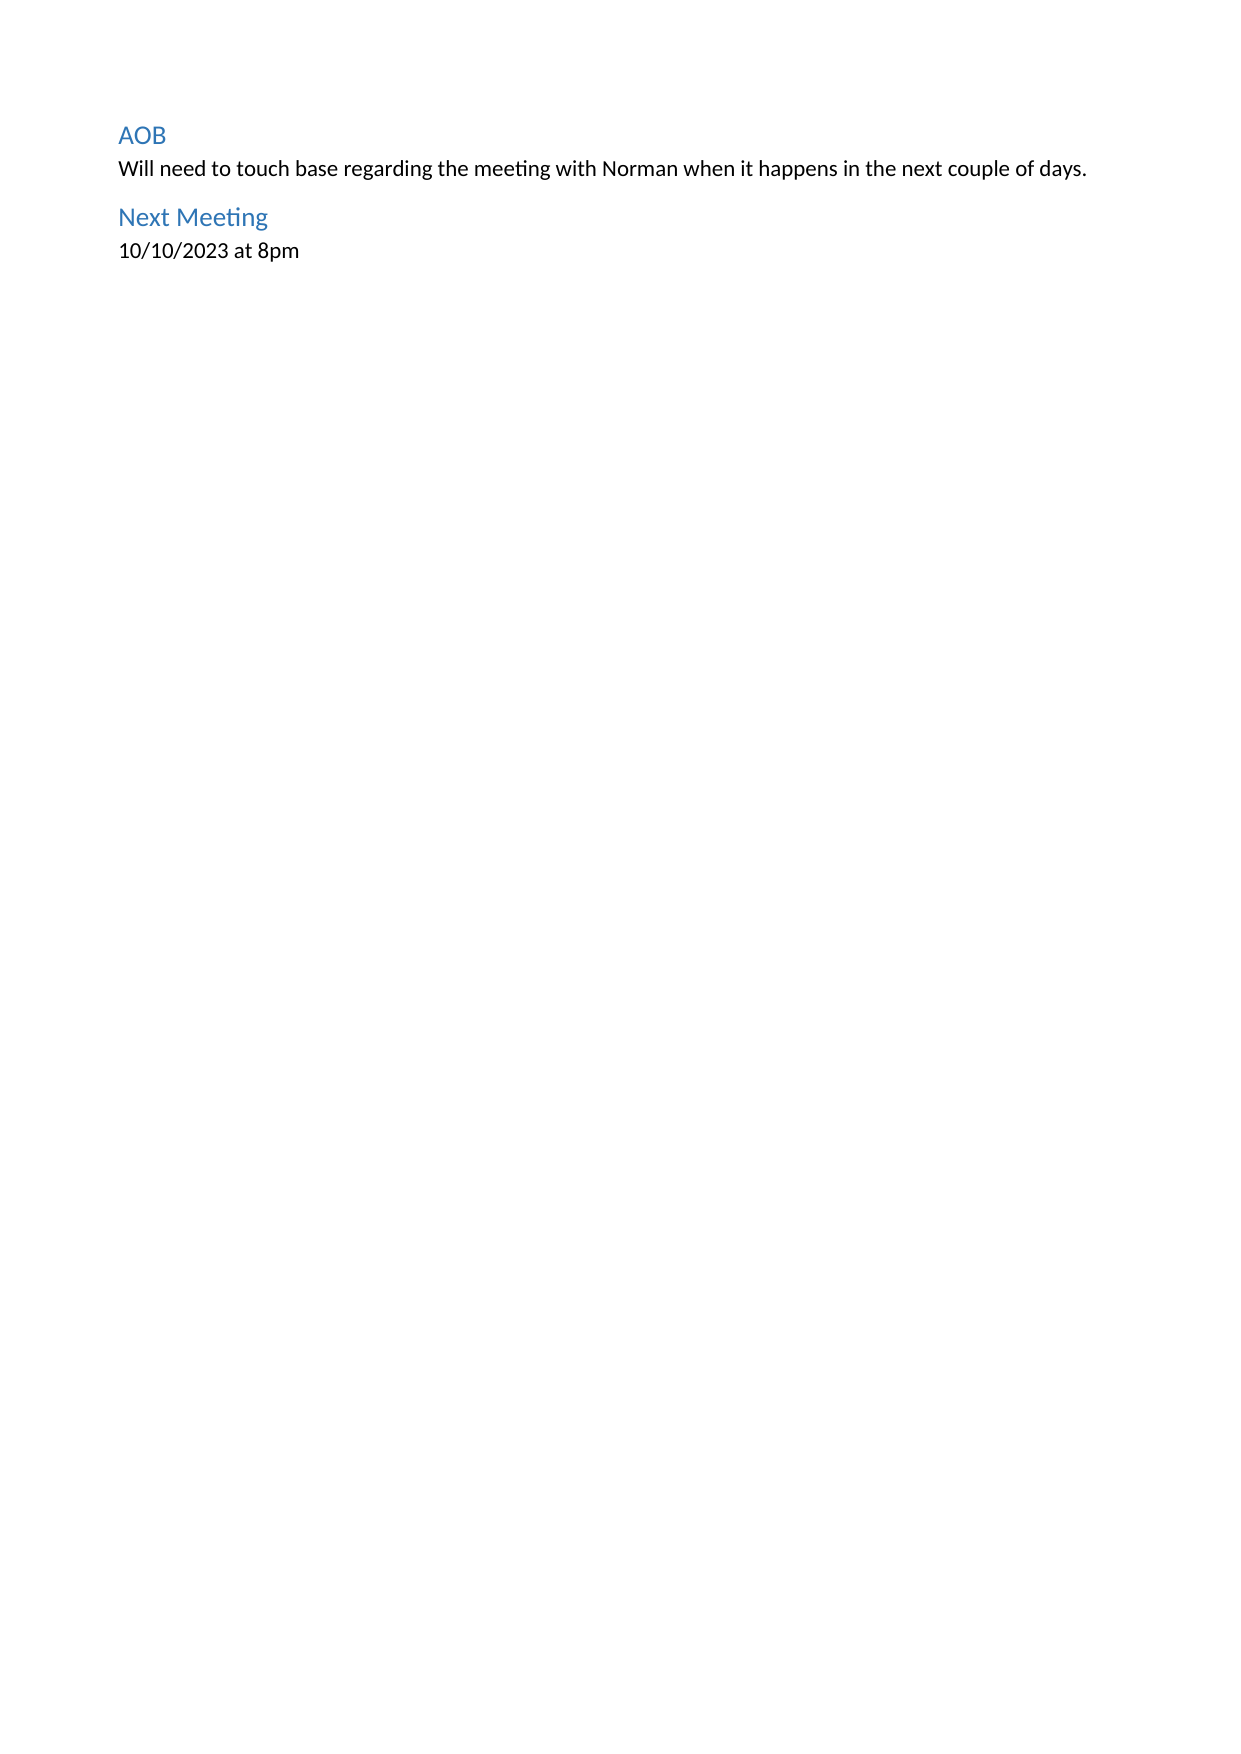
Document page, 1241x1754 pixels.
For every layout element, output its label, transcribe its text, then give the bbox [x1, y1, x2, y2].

subtitle AOB [118, 118, 1122, 151]
text 10/10/2023 at 8pm [118, 236, 1122, 264]
text Will need to touch base regarding the meeting with Norman when it happens in the next couple of days. [118, 154, 1122, 182]
subtitle Next Meeting [118, 201, 1122, 233]
